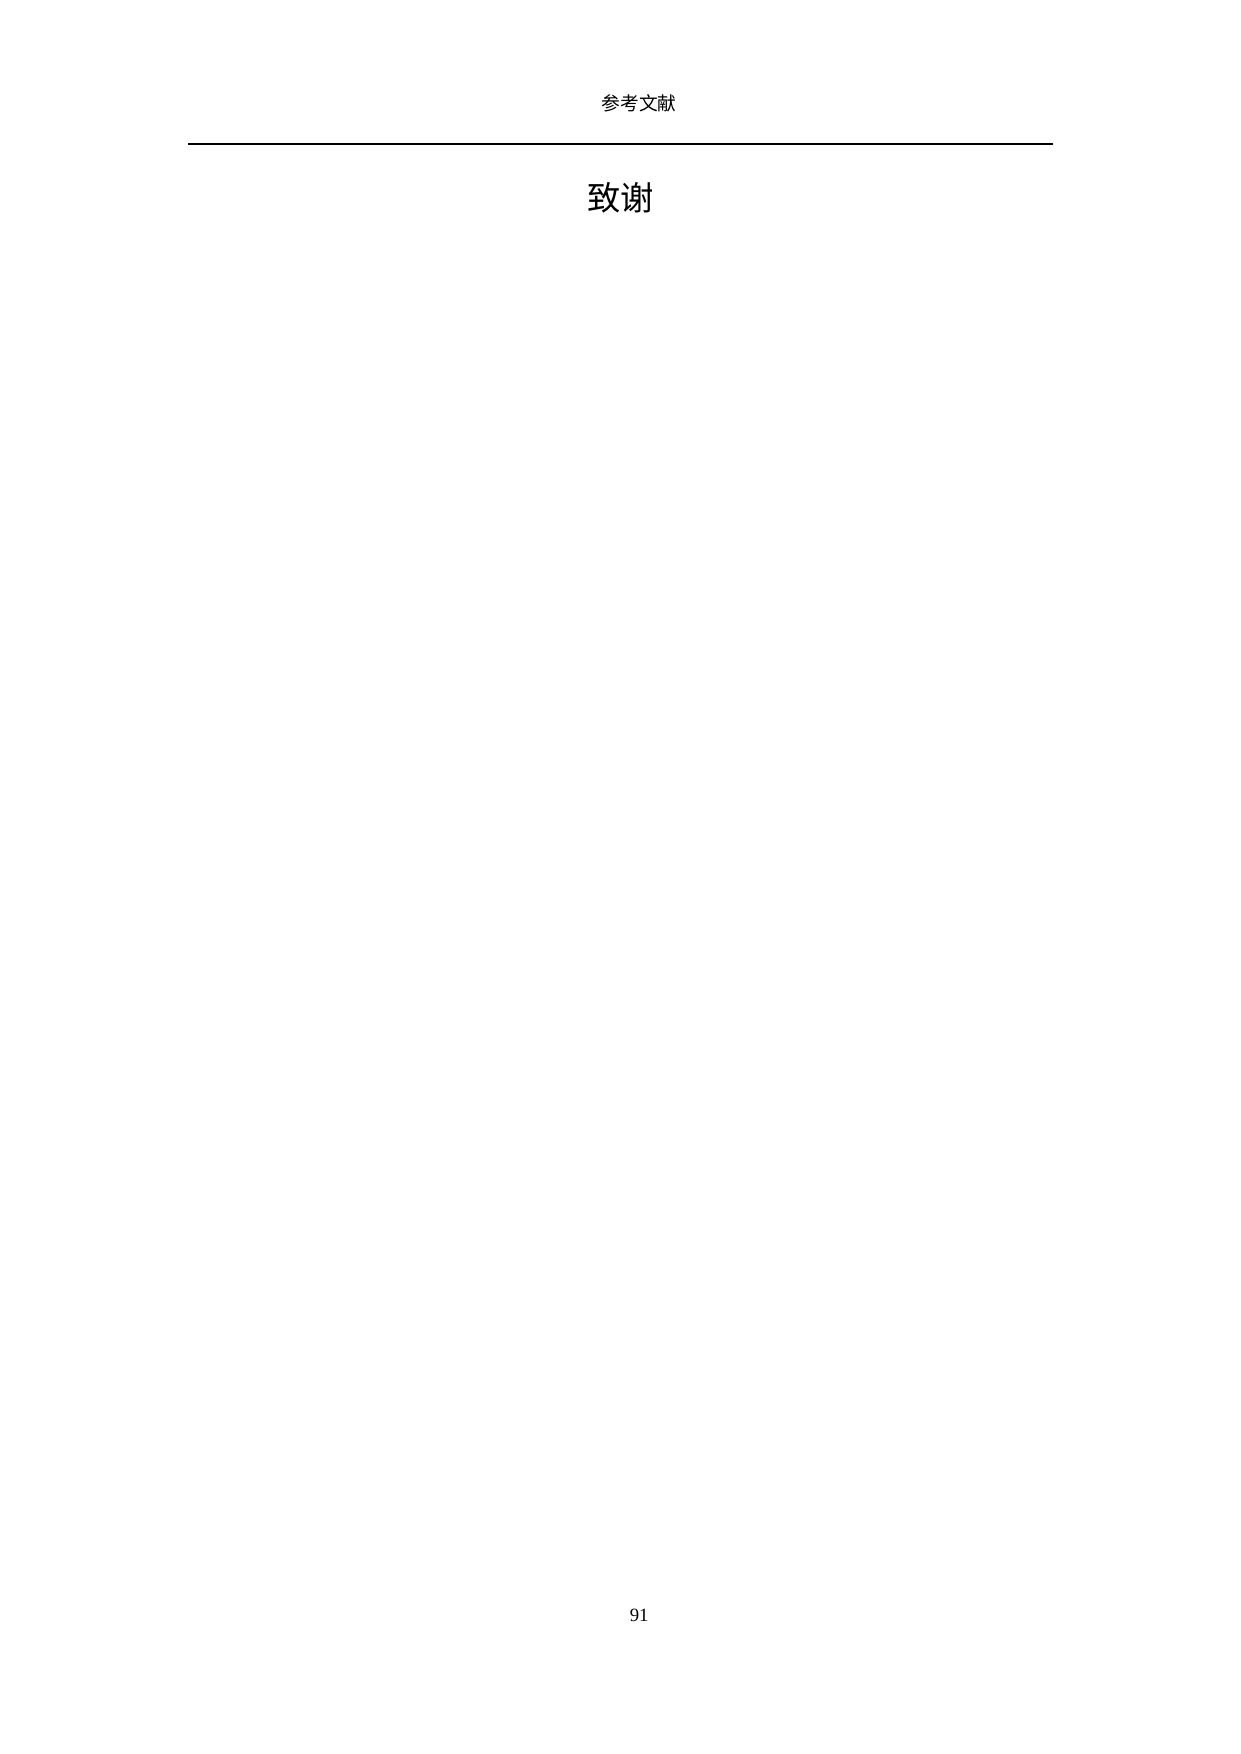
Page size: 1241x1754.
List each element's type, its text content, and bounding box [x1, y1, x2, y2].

subtitle 致谢 [187, 162, 1053, 230]
